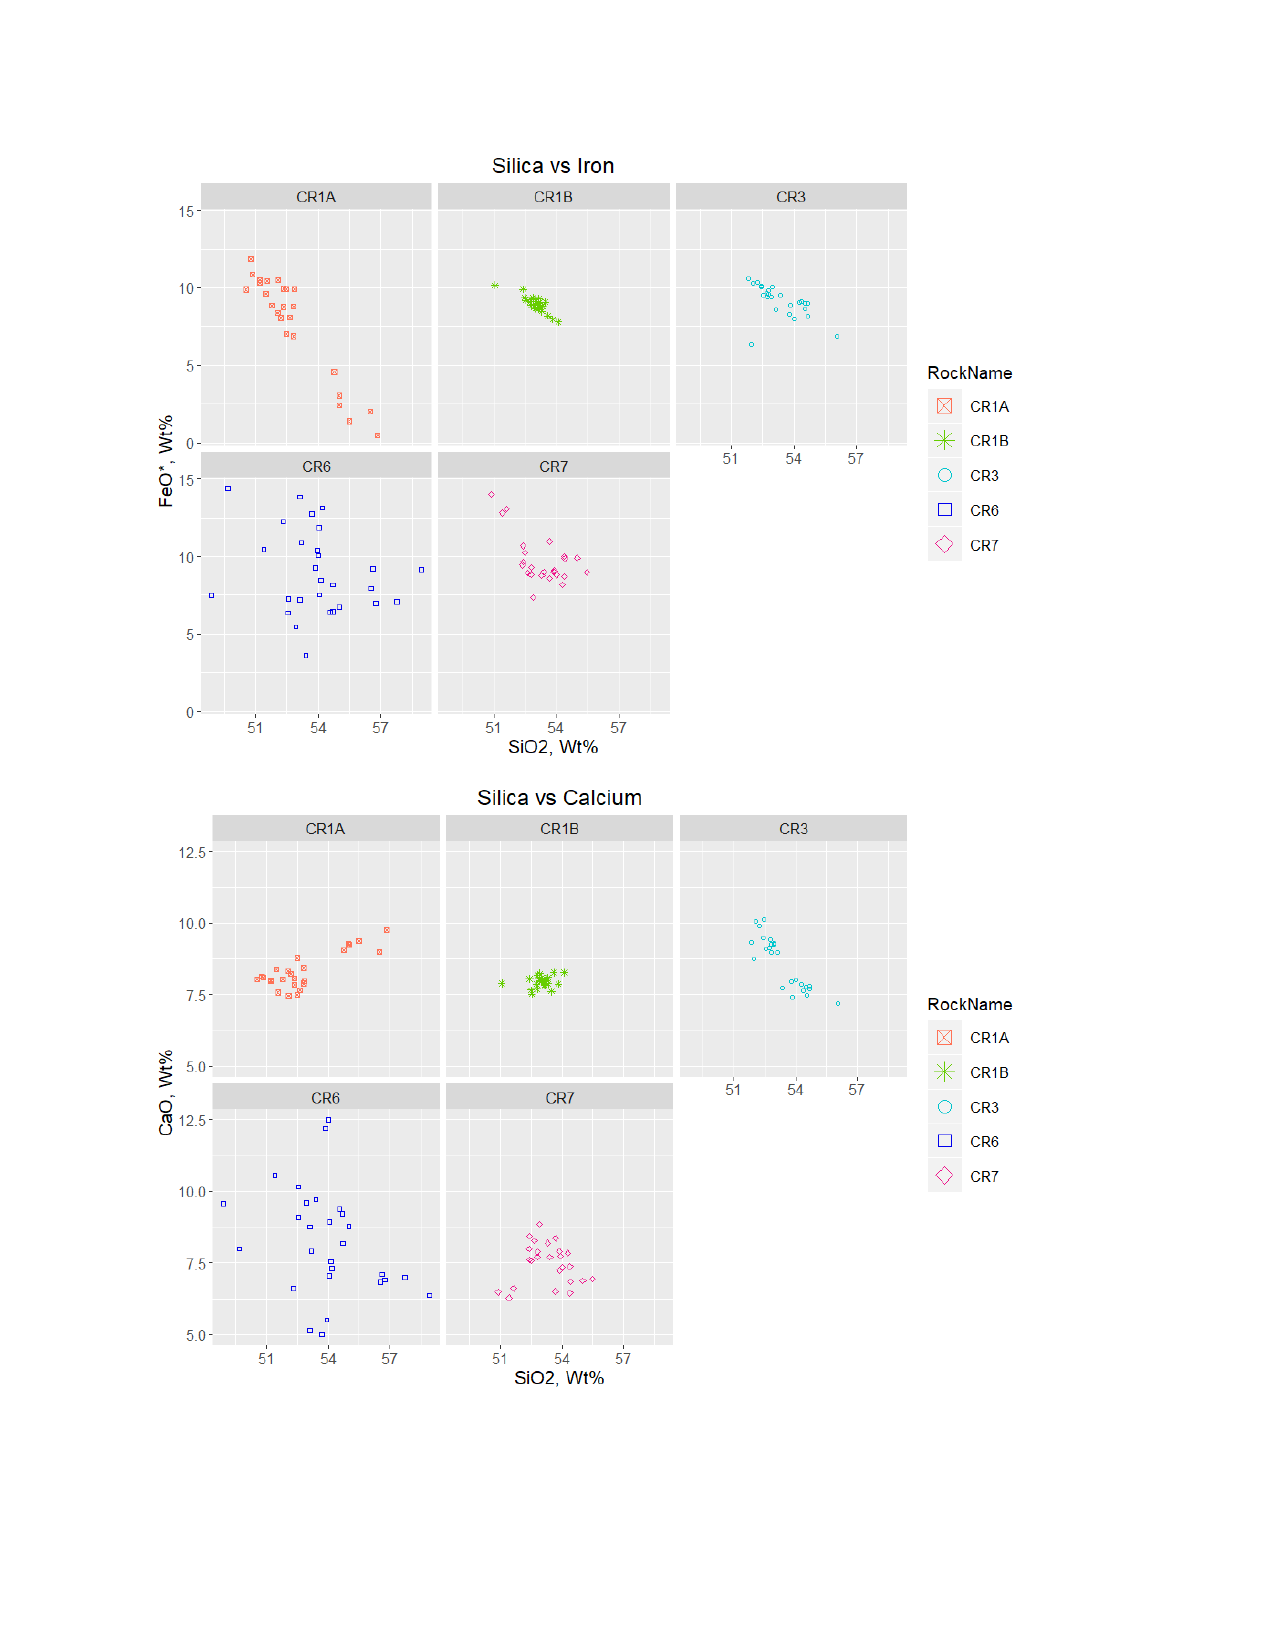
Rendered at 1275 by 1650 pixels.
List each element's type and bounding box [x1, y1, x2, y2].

picture [150, 150, 1025, 763]
picture [150, 781, 1025, 1394]
